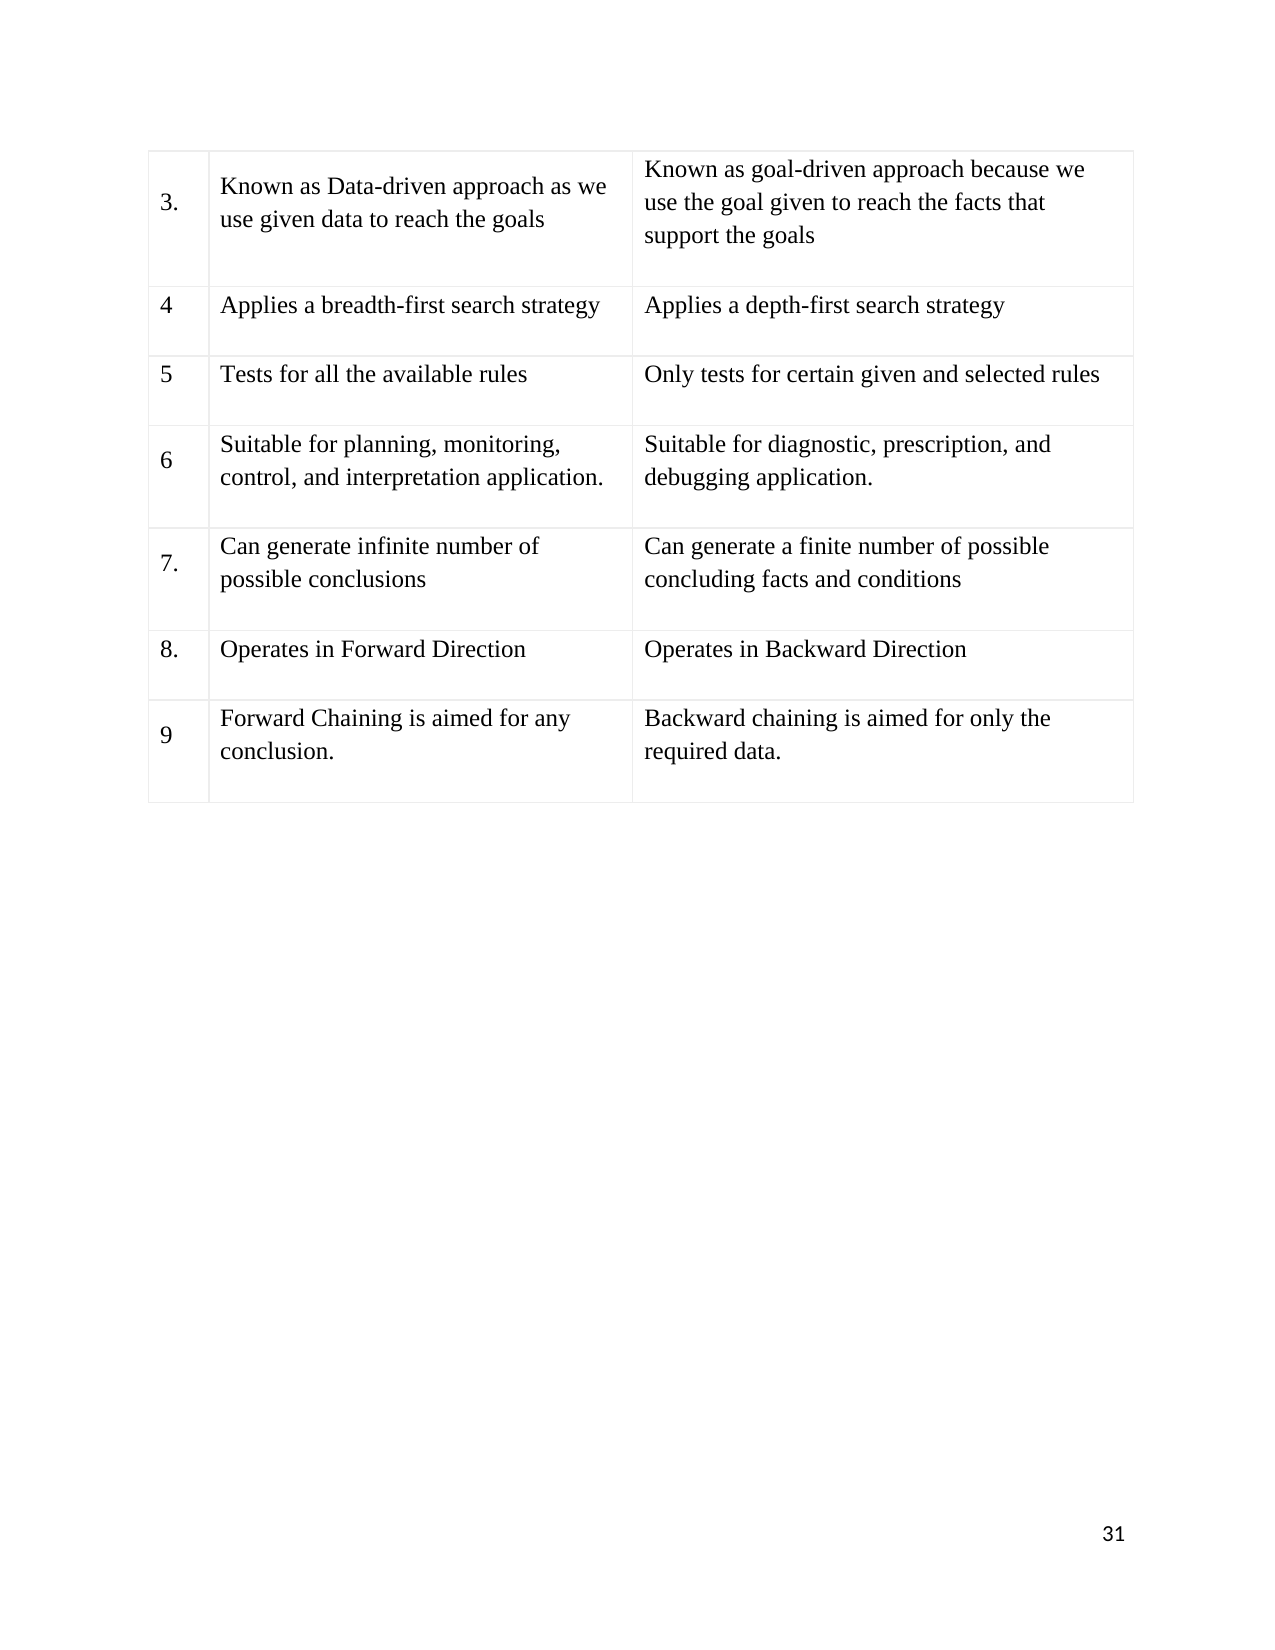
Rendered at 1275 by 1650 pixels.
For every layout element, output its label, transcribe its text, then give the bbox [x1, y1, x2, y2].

table_cell 8. [149, 631, 208, 699]
table_cell Only tests for certain given and selected rules [633, 357, 1133, 424]
table_cell Known as goal-driven approach because we use the goal given to reach the facts that support the goals [633, 152, 1133, 286]
table_cell Backward chaining is aimed for only the required data. [633, 701, 1133, 801]
table_cell Applies a depth-first search strategy [633, 287, 1133, 355]
table_cell 3. [149, 152, 208, 286]
table_cell Suitable for diagnostic, prescription, and debugging application. [633, 426, 1133, 527]
table_cell 5 [149, 357, 208, 424]
table_cell Forward Chaining is aimed for any conclusion. [210, 701, 632, 801]
table_cell Applies a breadth-first search strategy [210, 287, 632, 355]
table_cell Operates in Backward Direction [633, 631, 1133, 699]
table_cell 9 [149, 701, 208, 801]
table_cell 4 [149, 287, 208, 355]
table_cell 6 [149, 426, 208, 527]
table_cell Tests for all the available rules [210, 357, 632, 424]
table_cell Operates in Forward Direction [210, 631, 632, 699]
table_cell 7. [149, 529, 208, 629]
table_cell Known as Data-driven approach as we use given data to reach the goals [210, 152, 632, 286]
table_cell Can generate a finite number of possible concluding facts and conditions [633, 529, 1133, 629]
table_cell Suitable for planning, monitoring, control, and interpretation application. [210, 426, 632, 527]
table_cell Can generate infinite number of possible conclusions [210, 529, 632, 629]
